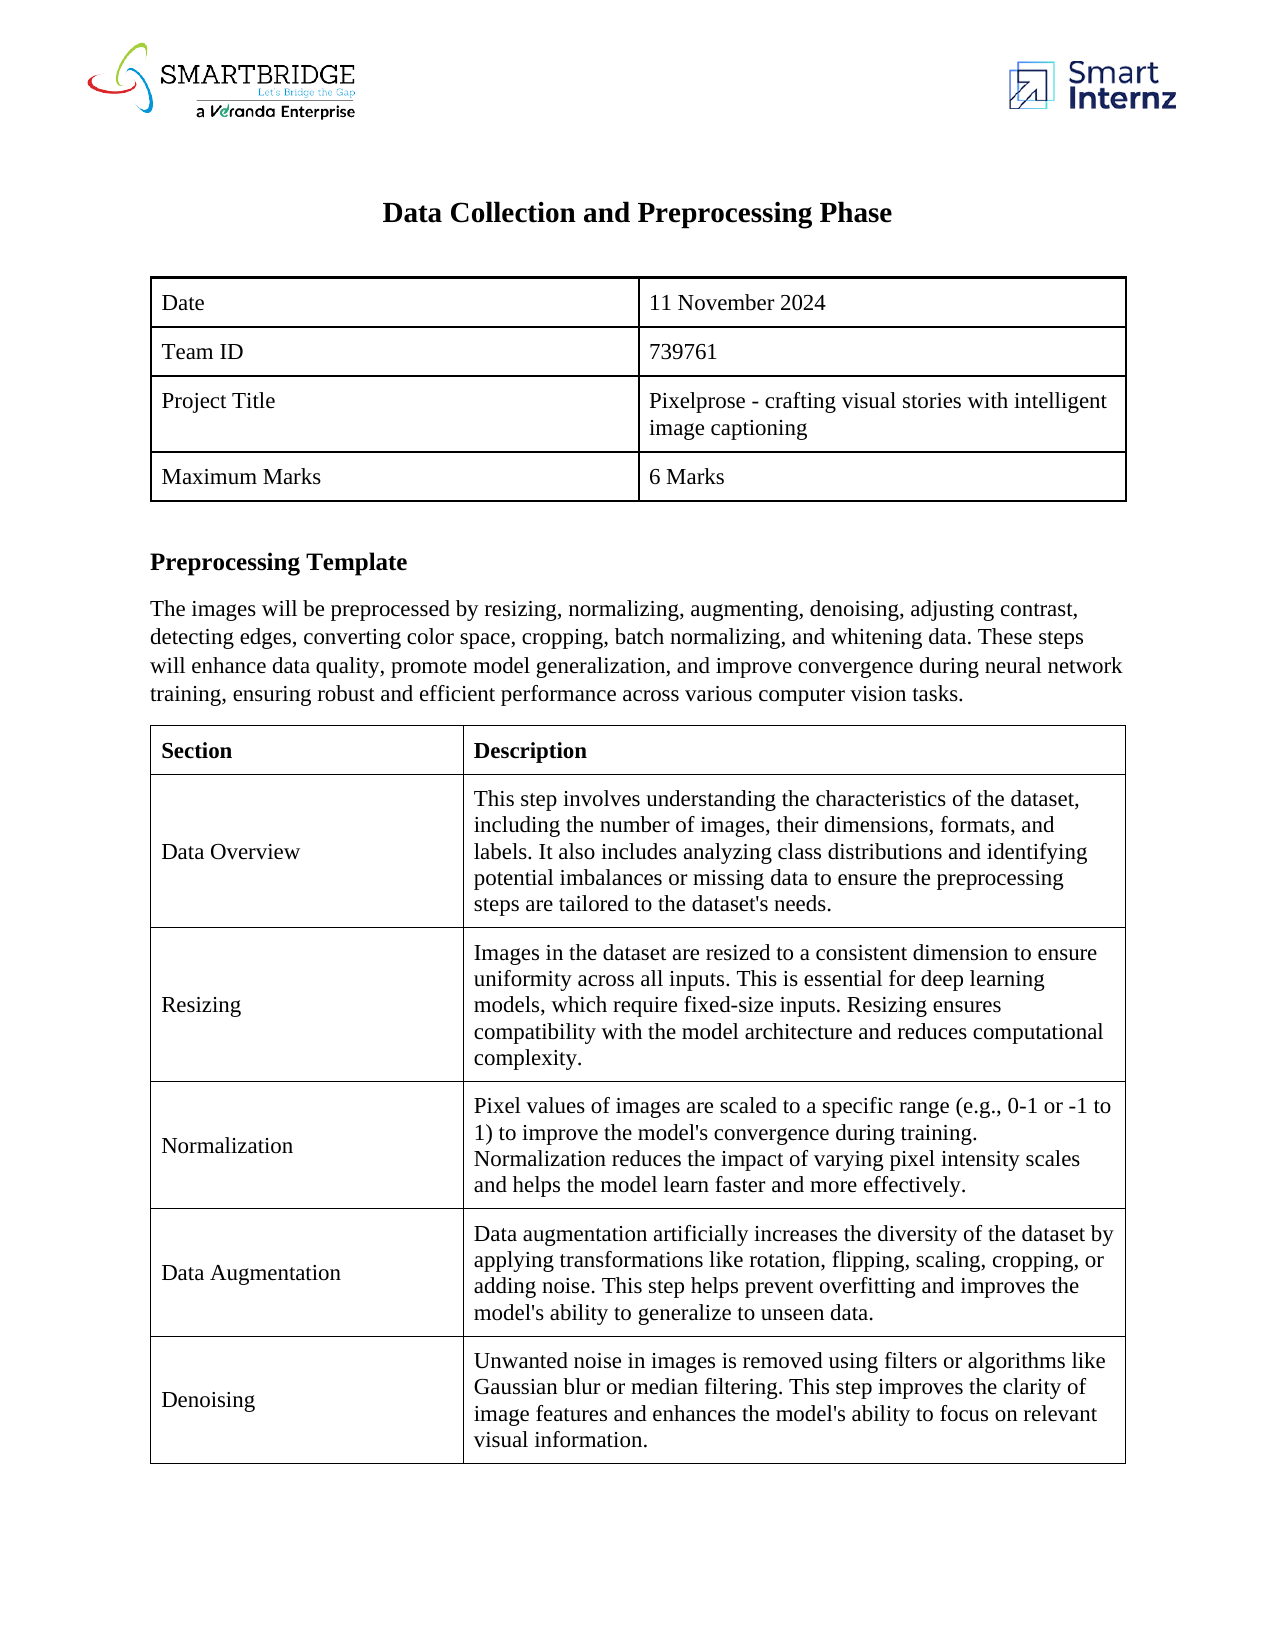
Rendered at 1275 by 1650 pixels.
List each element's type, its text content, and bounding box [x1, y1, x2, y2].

text The images will be preprocessed by resizing, normalizing, augmenting, denoising, adjusting contrast, detecting edges, converting color space, cropping, batch normalizing, and whitening data. These steps will enhance data quality, promote model generalization, and improve convergence during neural network training, ensuring robust and efficient performance across various computer vision tasks. [150, 595, 1125, 706]
table_header Date [152, 279, 638, 326]
table_cell Team ID [152, 328, 638, 375]
table_cell 6 Marks [640, 453, 1125, 500]
table_cell Project Title [152, 377, 638, 451]
picture [1004, 61, 1181, 109]
table_header Section [151, 726, 463, 774]
table_header 11 November 2024 [640, 279, 1125, 326]
table_cell 739761 [640, 328, 1125, 375]
table_cell Resizing [151, 928, 463, 1081]
table_cell Data Augmentation [151, 1209, 463, 1336]
table_cell Denoising [151, 1337, 463, 1463]
table_cell Data Overview [151, 775, 463, 927]
picture [73, 20, 370, 142]
table_cell Images in the dataset are resized to a consistent dimension to ensure uniformity across all inputs. This is essential for deep learning models, which require fixed-size inputs. Resizing ensures compatibility with the model architecture and reduces computational complexity. [464, 928, 1125, 1081]
text Data Collection and Preprocessing Phase [150, 195, 1125, 229]
table_cell This step involves understanding the characteristics of the dataset, including the number of images, their dimensions, formats, and labels. It also includes analyzing class distributions and identifying potential imbalances or missing data to ensure the preprocessing steps are tailored to the dataset's needs. [464, 775, 1125, 927]
table_cell Maximum Marks [152, 453, 638, 500]
table_cell Unwanted noise in images is removed using filters or algorithms like Gaussian blur or median filtering. This step improves the clarity of image features and enhances the model's ability to focus on relevant visual information. [464, 1337, 1125, 1463]
table_cell Data augmentation artificially increases the diversity of the dataset by applying transformations like rotation, flipping, scaling, cropping, or adding noise. This step helps prevent overfitting and improves the model's ability to generalize to unseen data. [464, 1209, 1125, 1336]
table_cell Pixel values of images are scaled to a specific range (e.g., 0-1 or -1 to 1) to improve the model's convergence during training. Normalization reduces the impact of varying pixel intensity scales and helps the model learn faster and more effectively. [464, 1082, 1125, 1208]
text Preprocessing Template [150, 547, 1125, 576]
table_cell Normalization [151, 1082, 463, 1208]
table_header Description [464, 726, 1125, 774]
table_cell Pixelprose - crafting visual stories with intelligent image captioning [640, 377, 1125, 451]
